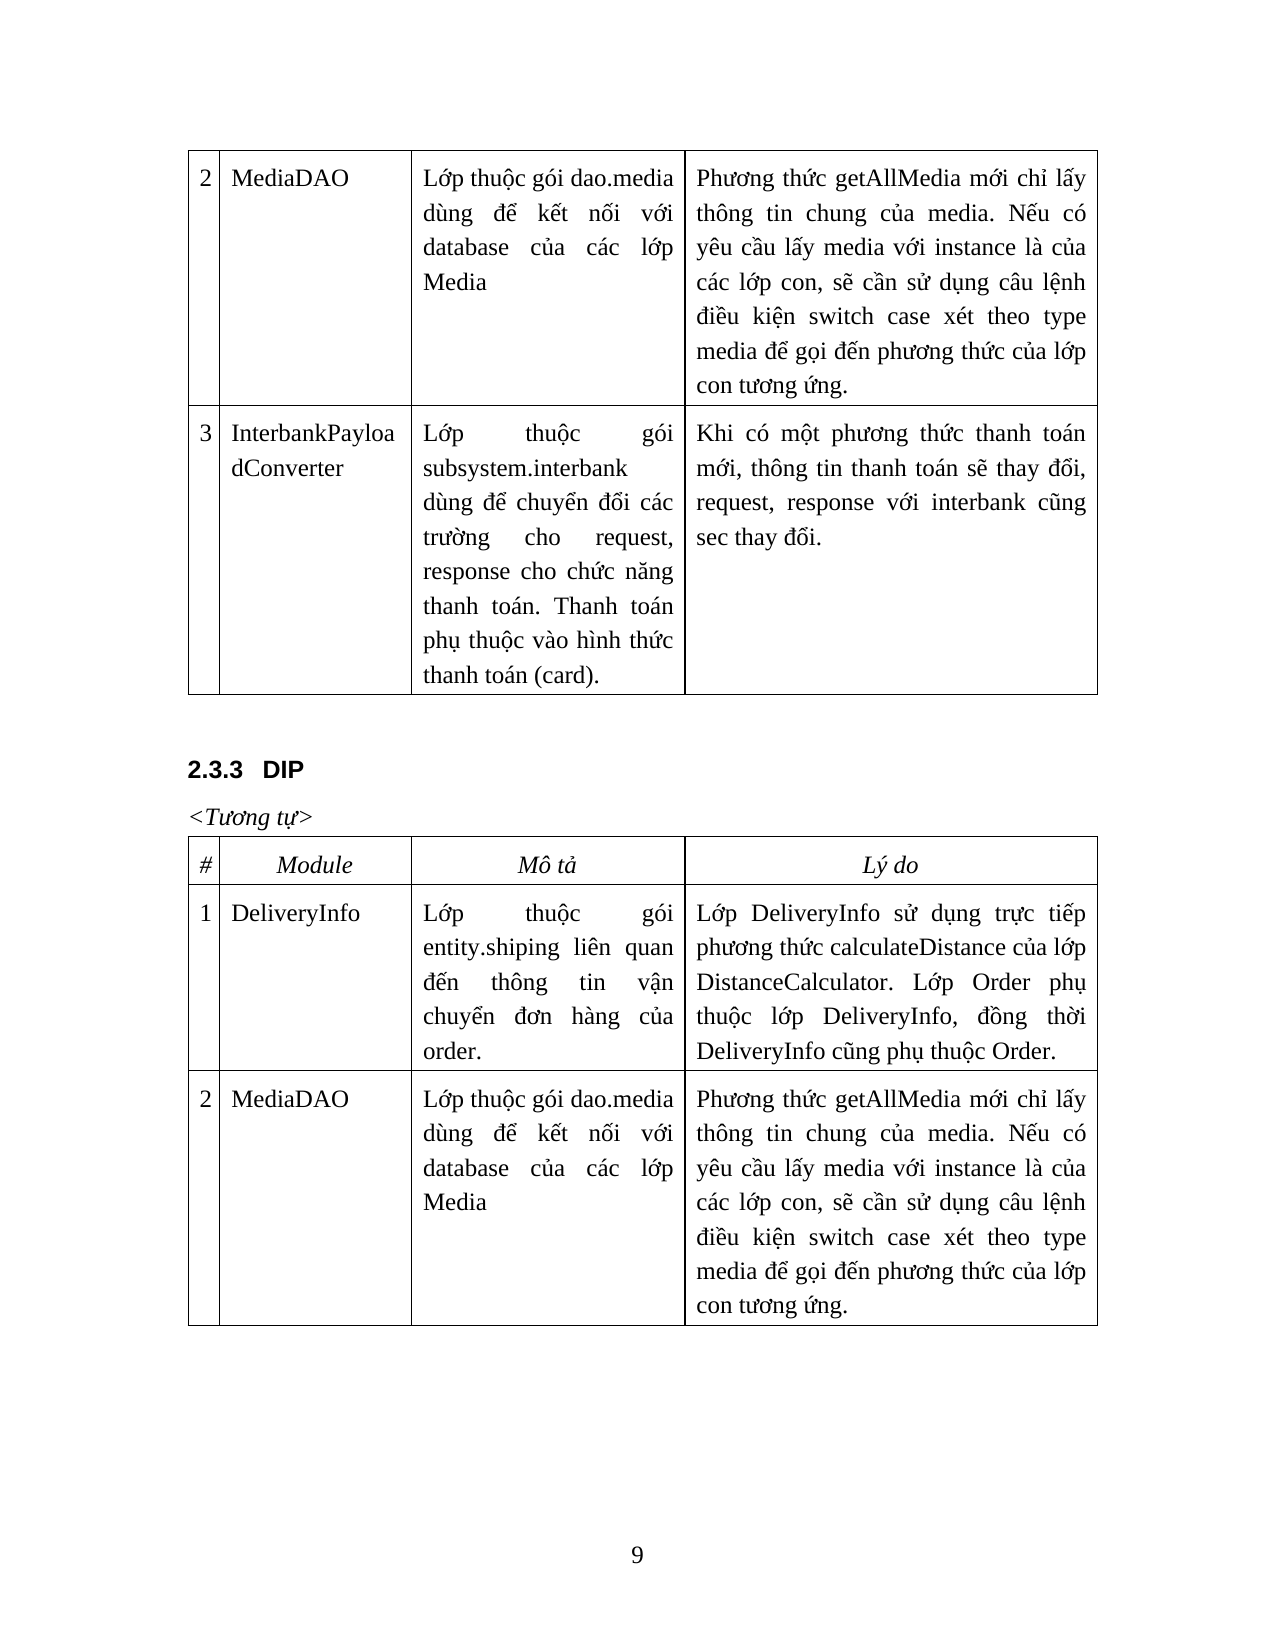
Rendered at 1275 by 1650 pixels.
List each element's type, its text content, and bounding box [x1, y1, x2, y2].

text <Tương tự> [187, 802, 1087, 831]
table_cell Lớp thuộc gói subsystem.interbank dùng để chuyển đổi các trường cho request, response cho chức năng thanh toán. Thanh toán phụ thuộc vào hình thức thanh toán (card). [412, 406, 684, 694]
table_header Mô tả [412, 837, 684, 884]
table_cell Lớp thuộc gói dao.media dùng để kết nối với database của các lớp Media [412, 151, 684, 405]
table_cell 2 [189, 1071, 219, 1325]
table_cell InterbankPayloadConverter [220, 406, 411, 694]
table_cell DeliveryInfo [220, 885, 411, 1070]
table_header Module [220, 837, 411, 884]
table_cell Lớp DeliveryInfo sử dụng trực tiếp phương thức calculateDistance của lớp DistanceCalculator. Lớp Order phụ thuộc lớp DeliveryInfo, đồng thời DeliveryInfo cũng phụ thuộc Order. [686, 885, 1097, 1070]
table_cell MediaDAO [220, 1071, 411, 1325]
table_cell Phương thức getAllMedia mới chỉ lấy thông tin chung của media. Nếu có yêu cầu lấy media với instance là của các lớp con, sẽ cần sử dụng câu lệnh điều kiện switch case xét theo type media để gọi đến phương thức của lớp con tương ứng. [686, 151, 1097, 405]
subtitle DIP [187, 755, 1087, 783]
table_cell Phương thức getAllMedia mới chỉ lấy thông tin chung của media. Nếu có yêu cầu lấy media với instance là của các lớp con, sẽ cần sử dụng câu lệnh điều kiện switch case xét theo type media để gọi đến phương thức của lớp con tương ứng. [686, 1071, 1097, 1325]
table_header # [189, 837, 219, 884]
table_header Lý do [686, 837, 1097, 884]
table_cell 1 [189, 885, 219, 1070]
table_cell Khi có một phương thức thanh toán mới, thông tin thanh toán sẽ thay đổi, request, response với interbank cũng sec thay đổi. [686, 406, 1097, 694]
table_cell 3 [189, 406, 219, 694]
table_cell MediaDAO [220, 151, 411, 405]
table_cell Lớp thuộc gói dao.media dùng để kết nối với database của các lớp Media [412, 1071, 684, 1325]
table_cell Lớp thuộc gói entity.shiping liên quan đến thông tin vận chuyển đơn hàng của order. [412, 885, 684, 1070]
table_cell 2 [189, 151, 219, 405]
